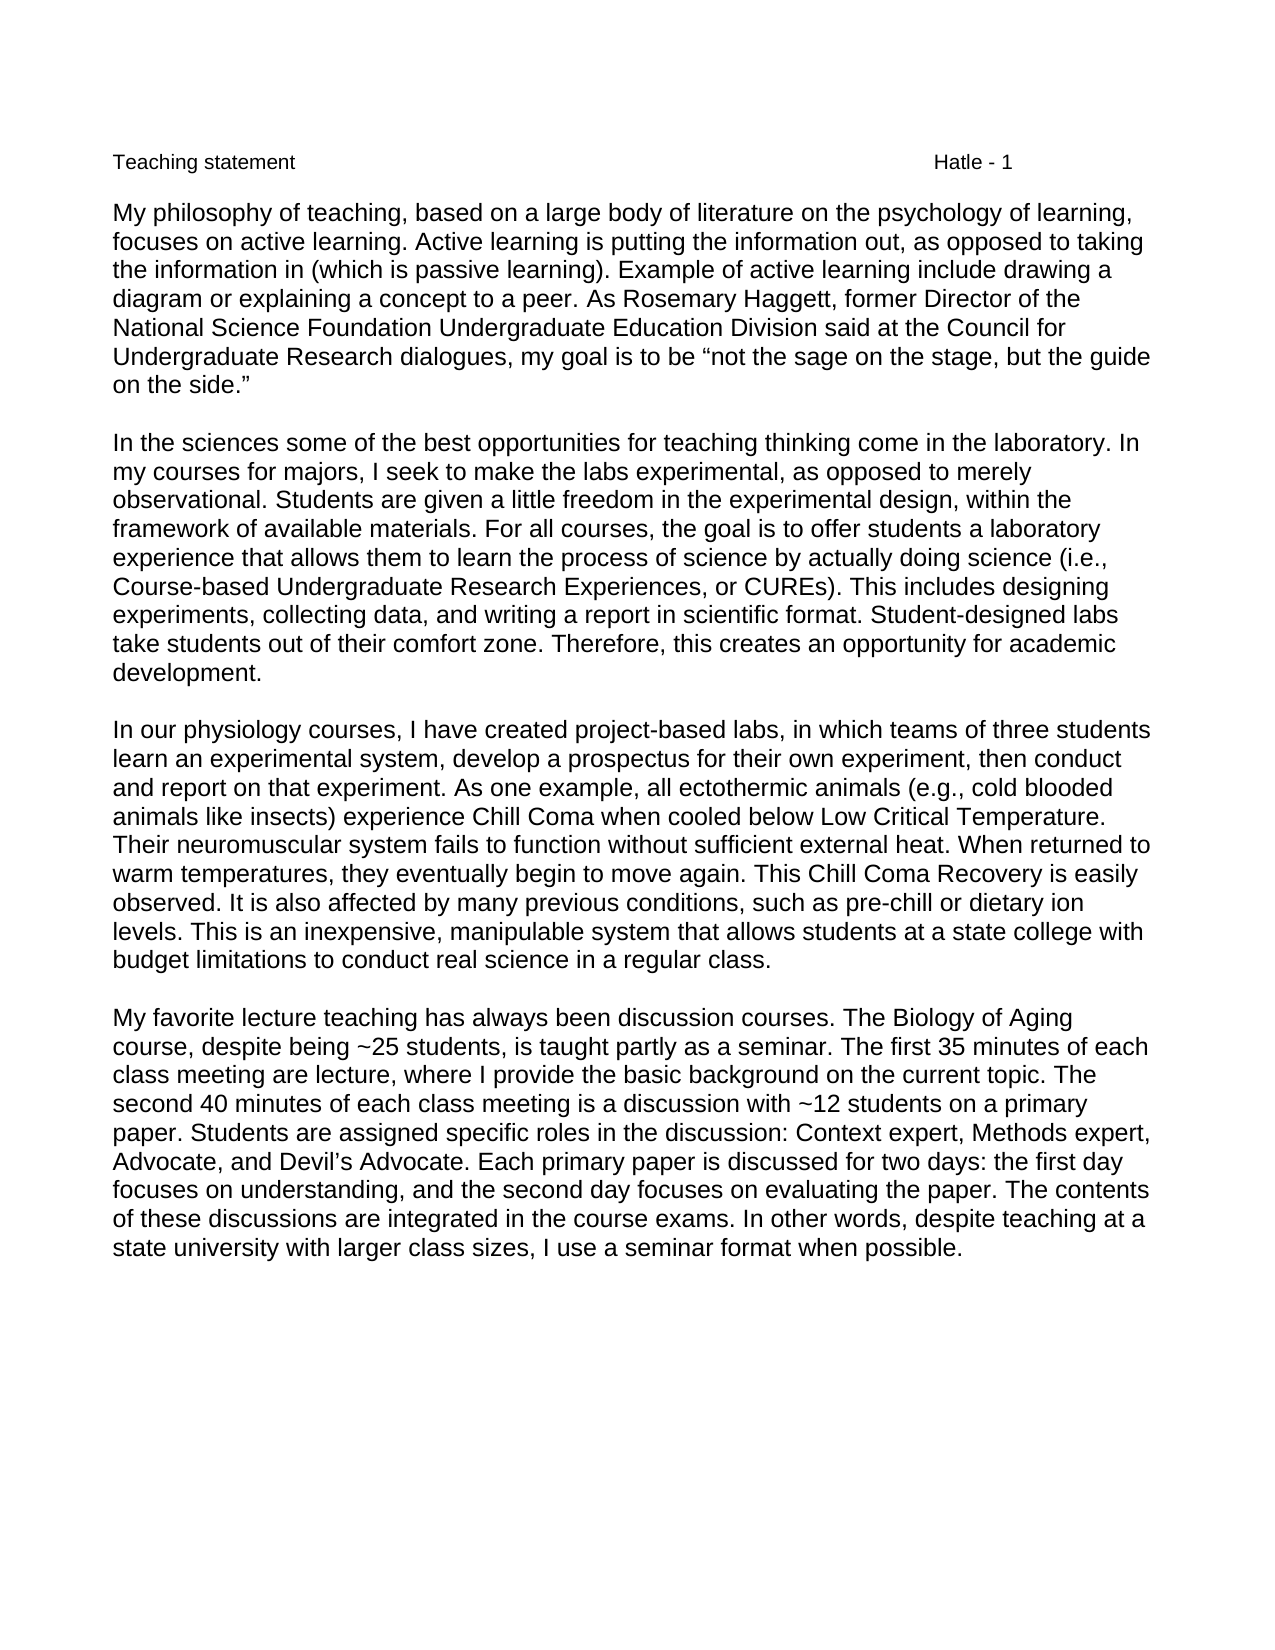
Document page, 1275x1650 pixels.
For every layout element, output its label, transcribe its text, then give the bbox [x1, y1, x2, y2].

text My favorite lecture teaching has always been discussion courses. The Biology of Aging course, despite being ~25 students, is taught partly as a seminar. The first 35 minutes of each class meeting are lecture, where I provide the basic background on the current topic. The second 40 minutes of each class meeting is a discussion with ~12 students on a primary paper. Students are assigned specific roles in the discussion: Context expert, Methods expert, Advocate, and Devil’s Advocate. Each primary paper is discussed for two days: the first day focuses on understanding, and the second day focuses on evaluating the paper. The contents of these discussions are integrated in the course exams. In other words, despite teaching at a state university with larger class sizes, I use a seminar format when possible. [112, 1003, 1162, 1262]
text My philosophy of teaching, based on a large body of literature on the psychology of learning, focuses on active learning. Active learning is putting the information out, as opposed to taking the information in (which is passive learning). Example of active learning include drawing a diagram or explaining a concept to a peer. As Rosemary Haggett, former Director of the National Science Foundation Undergraduate Education Division said at the Council for Undergraduate Research dialogues, my goal is to be “not the sage on the stage, but the guide on the side.” [112, 198, 1162, 399]
text In the sciences some of the best opportunities for teaching thinking come in the laboratory. In my courses for majors, I seek to make the labs experimental, as opposed to merely observational. Students are given a little freedom in the experimental design, within the framework of available materials. For all courses, the goal is to offer students a laboratory experience that allows them to learn the process of science by actually doing science (i.e., Course-based Undergraduate Research Experiences, or CUREs). This includes designing experiments, collecting data, and writing a report in scientific format. Student-designed labs take students out of their comfort zone. Therefore, this creates an opportunity for academic development. [112, 428, 1162, 687]
text In our physiology courses, I have created project-based labs, in which teams of three students learn an experimental system, develop a prospectus for their own experiment, then conduct and report on that experiment. As one example, all ectothermic animals (e.g., cold blooded animals like insects) experience Chill Coma when cooled below Low Critical Temperature. Their neuromuscular system fails to function without sufficient external heat. When returned to warm temperatures, they eventually begin to move again. This Chill Coma Recovery is easily observed. It is also affected by many previous conditions, such as pre-chill or dietary ion levels. This is an inexpensive, manipulable system that allows students at a state college with budget limitations to conduct real science in a regular class. [112, 716, 1162, 974]
